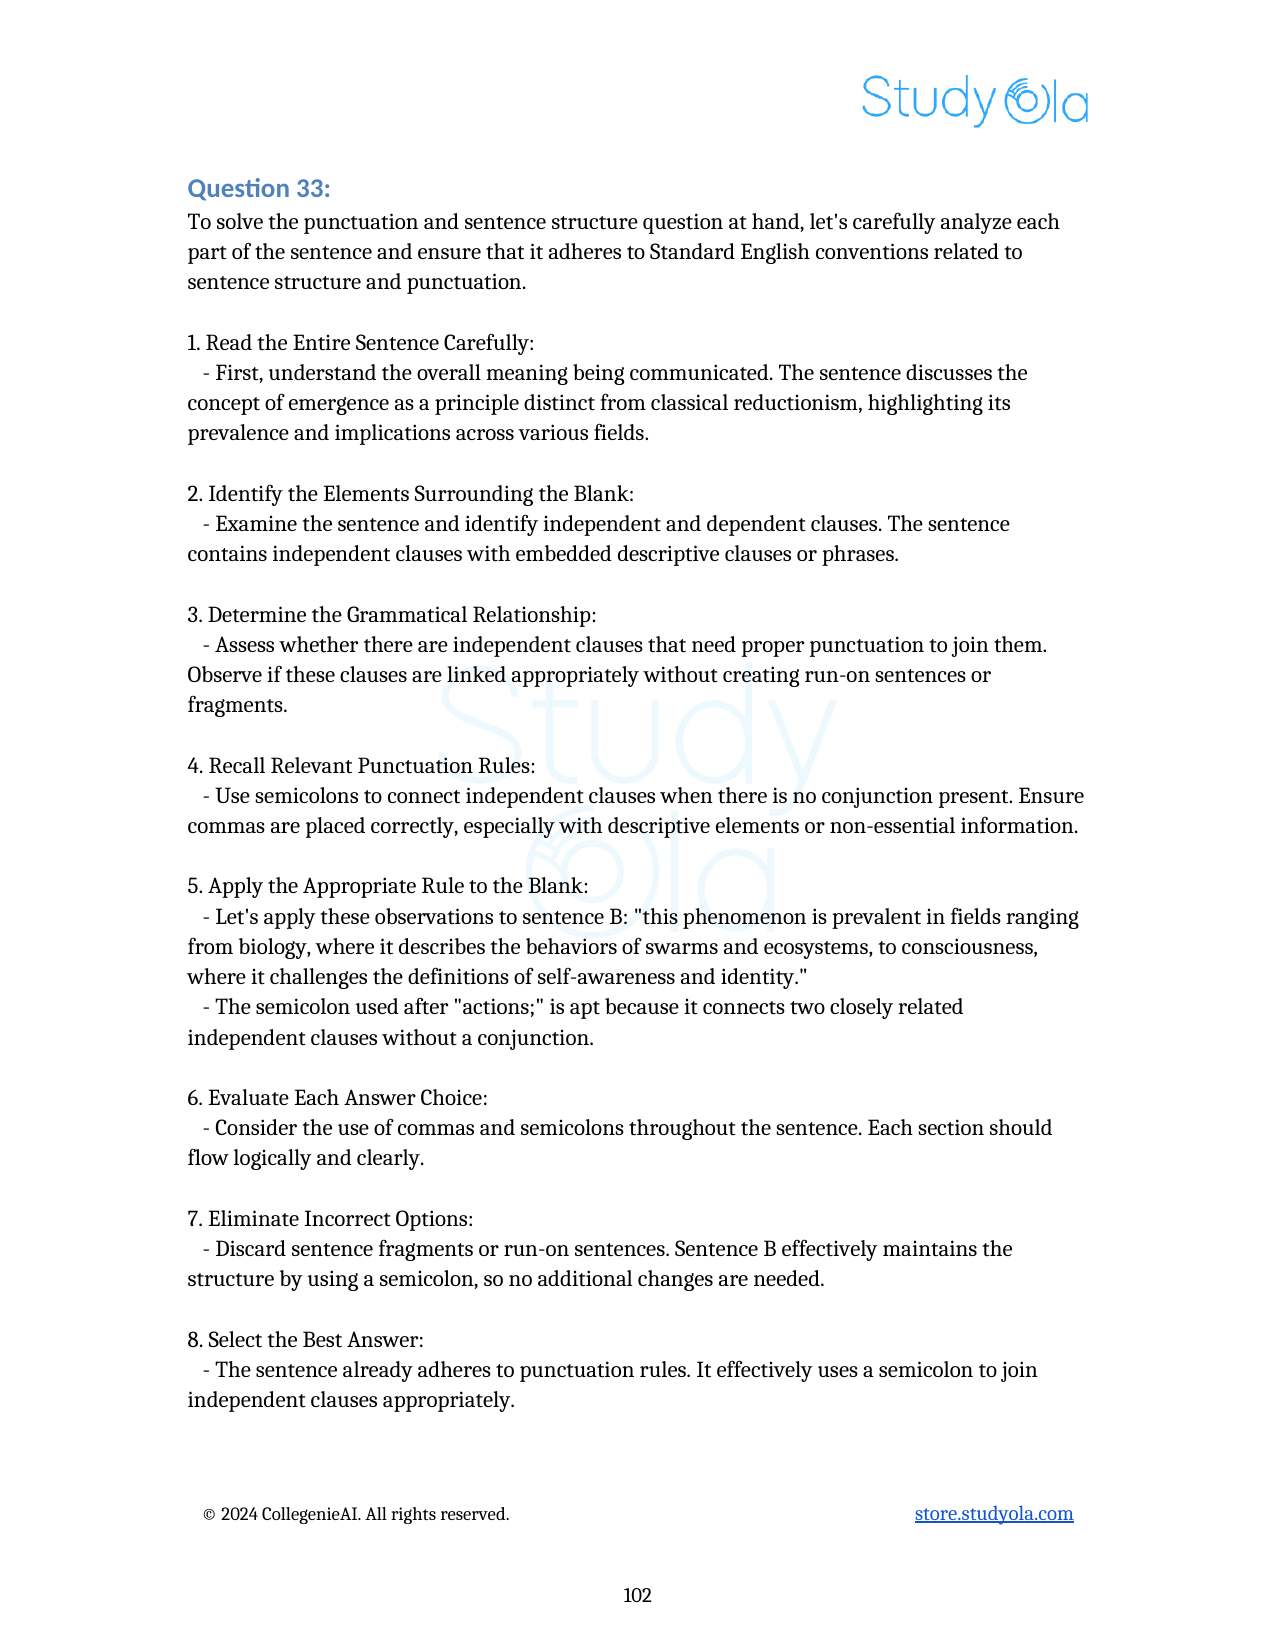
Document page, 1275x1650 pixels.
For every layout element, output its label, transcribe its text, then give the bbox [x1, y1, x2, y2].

picture [187, 163, 1088, 1437]
picture [862, 75, 1088, 128]
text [187, 209, 1087, 1443]
subtitle Question 33: [187, 171, 1087, 204]
